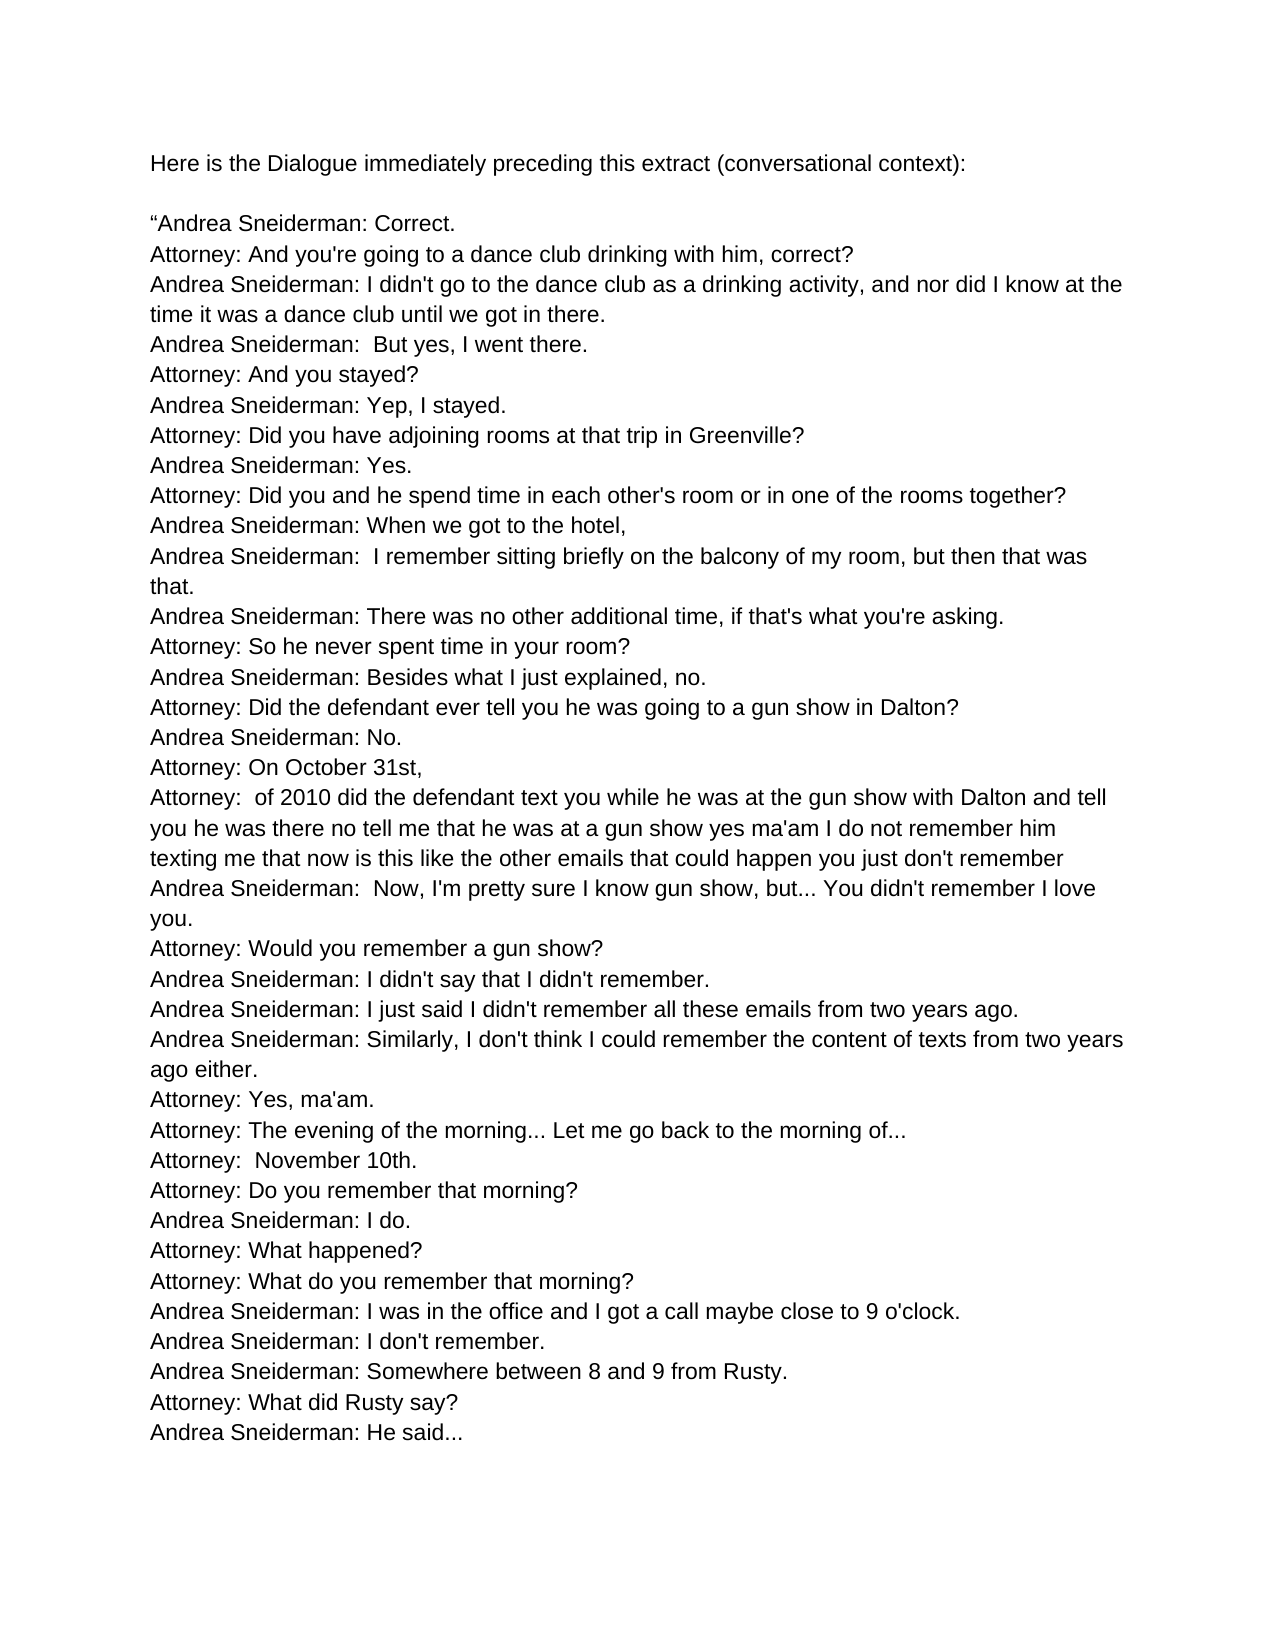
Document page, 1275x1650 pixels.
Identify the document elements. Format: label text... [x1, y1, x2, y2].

text Attorney: The evening of the morning... Let me go back to the morning of... [150, 1117, 1125, 1143]
text Attorney: of 2010 did the defendant text you while he was at the gun show with Dalton and tell you he was there no tell me that he was at a gun show yes ma'am I do not remember him texting me that now is this like the other emails that could happen you just don't remember [150, 784, 1125, 871]
text Attorney: Would you remember a gun show? [150, 935, 1125, 962]
text Andrea Sneiderman: Yes. [150, 452, 1125, 478]
text Andrea Sneiderman: I don't remember. [150, 1328, 1125, 1354]
text Andrea Sneiderman: When we got to the hotel, [150, 512, 1125, 539]
text Attorney: Did you and he spend time in each other's room or in one of the rooms together? [150, 482, 1125, 509]
text Attorney: Do you remember that morning? [150, 1177, 1125, 1203]
text Attorney: Did you have adjoining rooms at that trip in Greenville? [150, 422, 1125, 448]
text Here is the Dialogue immediately preceding this extract (conversational context): [150, 150, 1125, 176]
text Attorney: And you're going to a dance club drinking with him, correct? [150, 241, 1125, 267]
text Attorney: So he never spent time in your room? [150, 633, 1125, 660]
text Attorney: What did Rusty say? [150, 1388, 1125, 1415]
text Andrea Sneiderman: I didn't go to the dance club as a drinking activity, and nor did I know at the time it was a dance club until we got in there. [150, 271, 1125, 327]
text Attorney: November 10th. [150, 1147, 1125, 1173]
text Andrea Sneiderman: Yep, I stayed. [150, 392, 1125, 418]
text Andrea Sneiderman: I remember sitting briefly on the balcony of my room, but then that was that. [150, 543, 1125, 599]
text Andrea Sneiderman: I just said I didn't remember all these emails from two years ago. [150, 996, 1125, 1022]
text Attorney: And you stayed? [150, 361, 1125, 388]
text “Andrea Sneiderman: Correct. [150, 210, 1125, 237]
text Andrea Sneiderman: I do. [150, 1207, 1125, 1234]
text Andrea Sneiderman: There was no other additional time, if that's what you're asking. [150, 603, 1125, 629]
text Andrea Sneiderman: Somewhere between 8 and 9 from Rusty. [150, 1358, 1125, 1385]
text Attorney: Did the defendant ever tell you he was going to a gun show in Dalton? [150, 694, 1125, 720]
text Andrea Sneiderman: But yes, I went there. [150, 331, 1125, 358]
text Andrea Sneiderman: I didn't say that I didn't remember. [150, 966, 1125, 992]
text Attorney: Yes, ma'am. [150, 1086, 1125, 1113]
text Andrea Sneiderman: Similarly, I don't think I could remember the content of texts from two years ago either. [150, 1026, 1125, 1083]
text Attorney: What happened? [150, 1237, 1125, 1264]
text Attorney: What do you remember that morning? [150, 1268, 1125, 1294]
text Andrea Sneiderman: He said... [150, 1419, 1125, 1445]
text Andrea Sneiderman: Now, I'm pretty sure I know gun show, but... You didn't remember I love you. [150, 875, 1125, 932]
text Andrea Sneiderman: Besides what I just explained, no. [150, 663, 1125, 690]
text Attorney: On October 31st, [150, 754, 1125, 781]
text Andrea Sneiderman: I was in the office and I got a call maybe close to 9 o'clock. [150, 1298, 1125, 1324]
text Andrea Sneiderman: No. [150, 724, 1125, 750]
